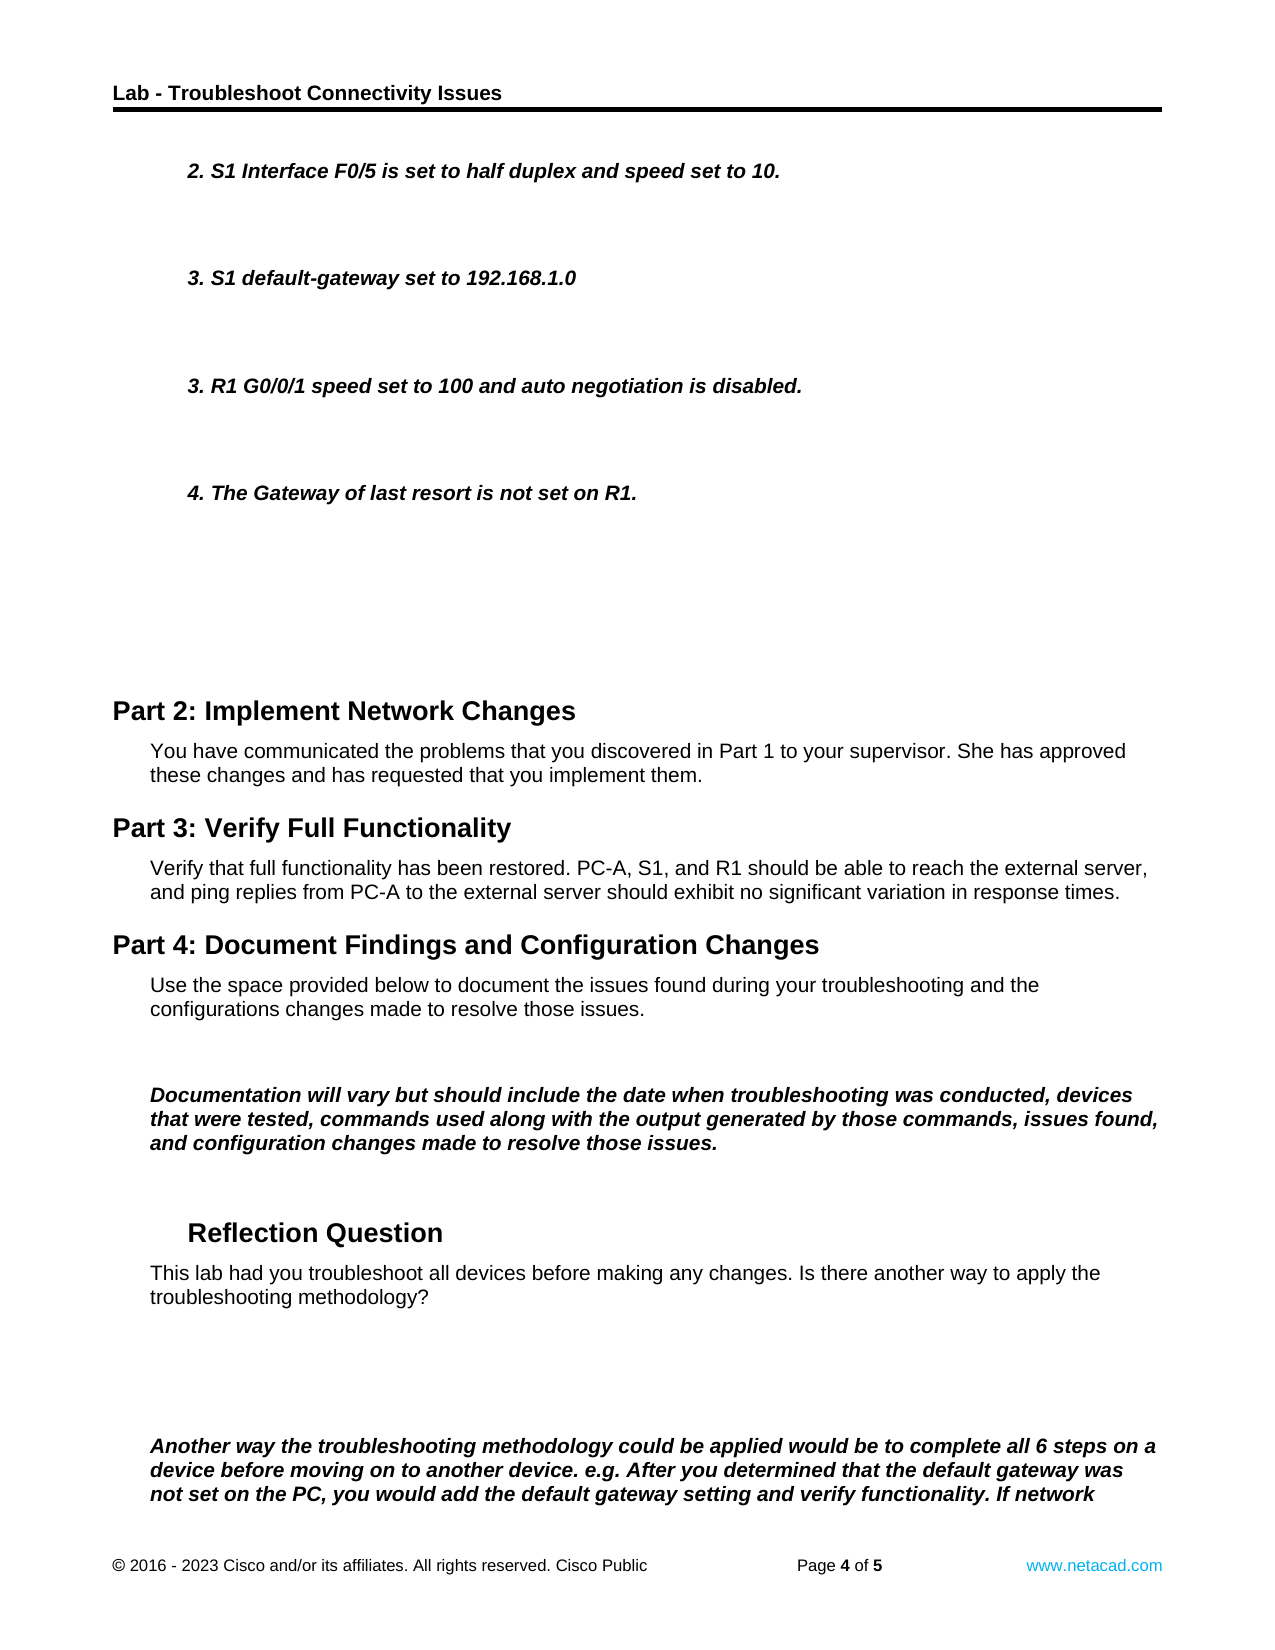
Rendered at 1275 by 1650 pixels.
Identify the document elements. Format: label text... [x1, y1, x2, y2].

text 4. The Gateway of last resort is not set on R1. [187, 481, 1162, 505]
text Documentation will vary but should include the date when troubleshooting was conducted, devices that were tested, commands used along with the output generated by those commands, issues found, and configuration changes made to resolve those issues. [150, 1083, 1162, 1155]
text Verify that full functionality has been restored. PC-A, S1, and R1 should be able to reach the external server, and ping replies from PC-A to the external server should exhibit no significant variation in response times. [150, 856, 1162, 904]
text 3. S1 default-gateway set to 192.168.1.0 [187, 266, 1162, 290]
text You have communicated the problems that you discovered in Part 1 to your supervisor. She has approved these changes and has requested that you implement them. [150, 739, 1162, 787]
subtitle Reflection Question [112, 1217, 1162, 1248]
subtitle Verify Full Functionality [112, 812, 1162, 843]
text Use the space provided below to document the issues found during your troubleshooting and the configurations changes made to resolve those issues. [150, 972, 1162, 1020]
text 3. R1 G0/0/1 speed set to 100 and auto negotiation is disabled. [187, 373, 1162, 397]
subtitle Implement Network Changes [112, 695, 1162, 727]
text 2. S1 Interface F0/5 is set to half duplex and speed set to 10. [187, 159, 1162, 183]
text This lab had you troubleshoot all devices before making any changes. Is there another way to apply the troubleshooting methodology? [150, 1261, 1162, 1309]
subtitle Document Findings and Configuration Changes [112, 929, 1162, 960]
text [150, 1434, 1162, 1506]
